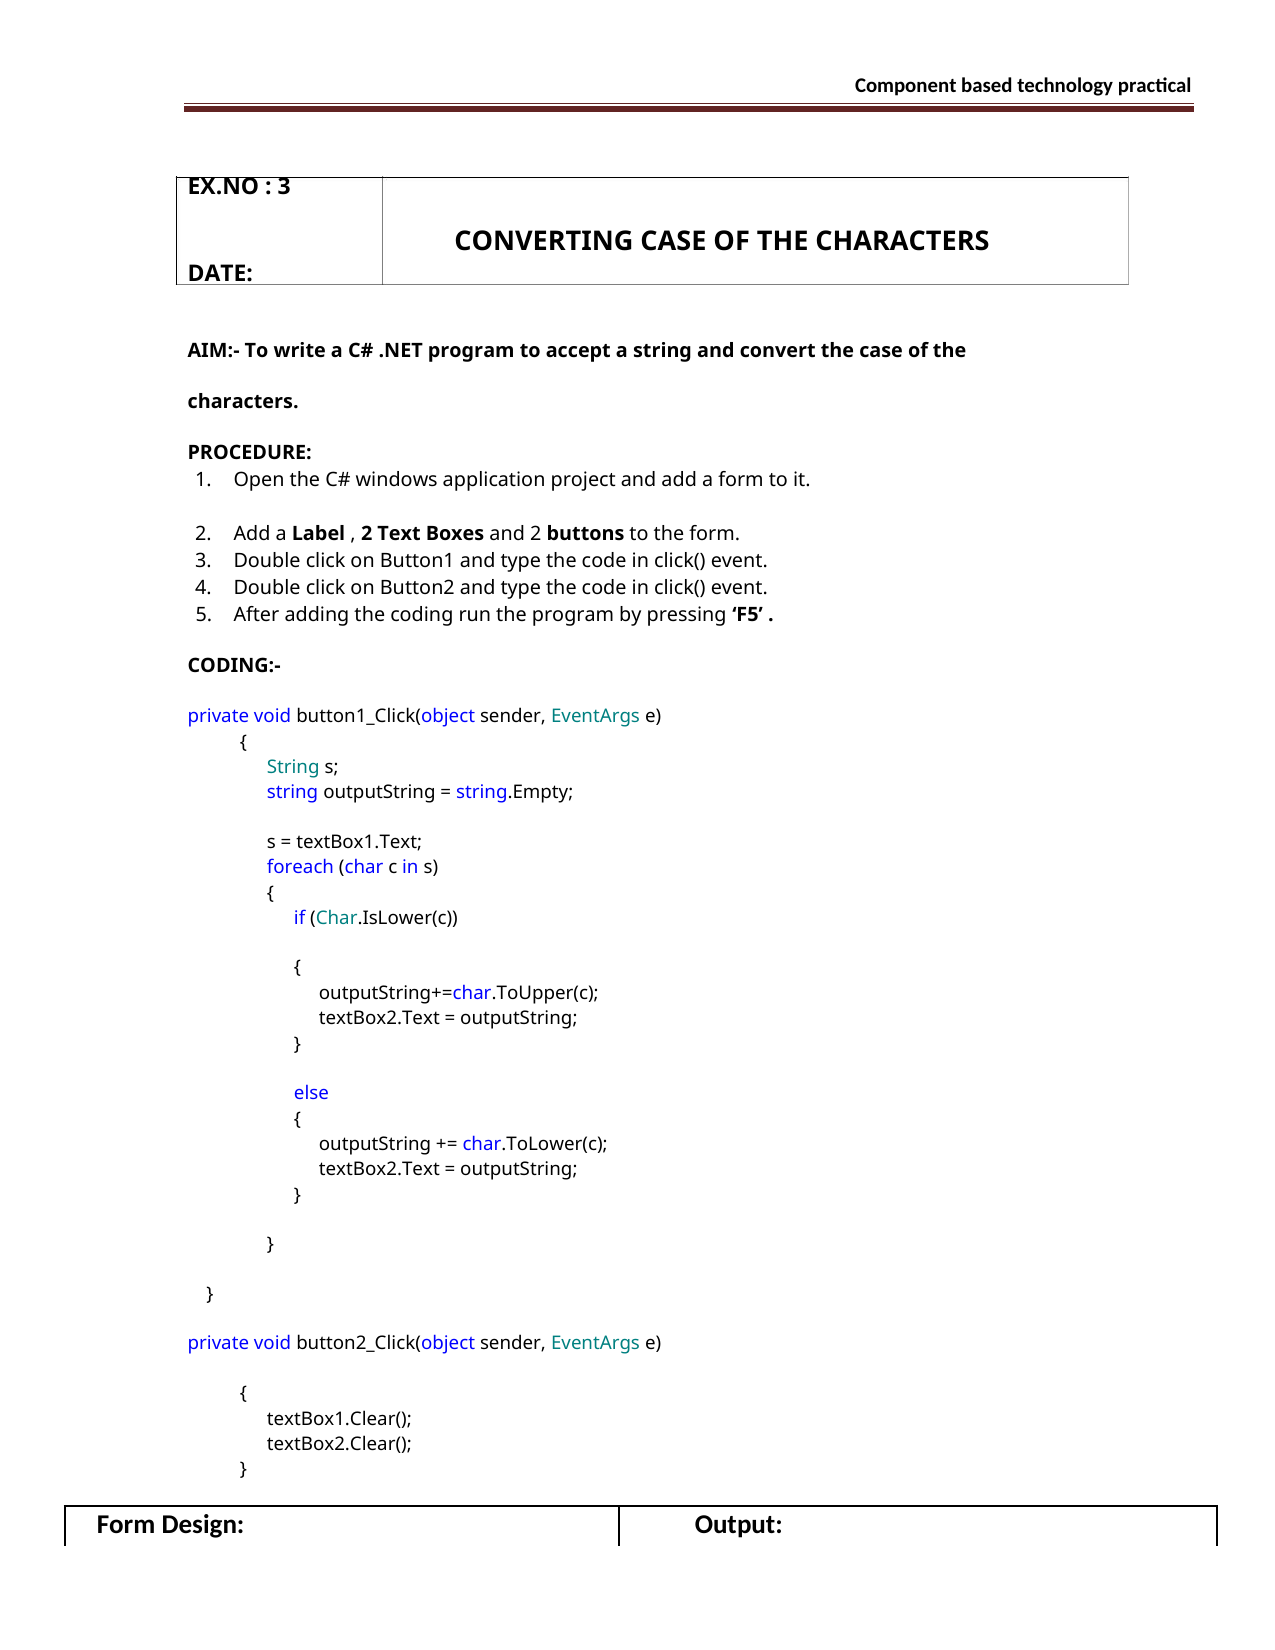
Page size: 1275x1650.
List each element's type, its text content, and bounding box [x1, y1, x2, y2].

text private void button2_Click(object sender, EventArgs e) [187, 1330, 1214, 1355]
text characters. [187, 388, 1214, 414]
text AIM:- To write a C# .NET program to accept a string and convert the case of the [187, 337, 1214, 363]
text } [294, 1030, 1214, 1055]
text Component based technology practical [62, 72, 1192, 98]
text private void button1_Click(object sender, EventArgs e) [187, 703, 1214, 728]
text string outputString = string.Empty; [267, 779, 1214, 804]
text foreach (char c in s) [267, 854, 1214, 879]
list Double click on Button1 and type the code in click() event. [195, 547, 1214, 573]
text textBox2.Text = outputString; [319, 1155, 1214, 1181]
text { [239, 1379, 1214, 1405]
text { [294, 1105, 1214, 1130]
text } [206, 1280, 1214, 1306]
text { [267, 879, 1214, 904]
list Open the C# windows application project and add a form to it. [195, 466, 1214, 493]
text textBox2.Clear(); [267, 1430, 1214, 1456]
text textBox2.Text = outputString; [319, 1005, 1214, 1030]
text String s; [267, 754, 1214, 779]
text } [294, 1181, 1214, 1206]
text s = textBox1.Text; [267, 828, 1214, 854]
text } [267, 1231, 1214, 1256]
text } [239, 1456, 1214, 1481]
text outputString+=char.ToUpper(c); [319, 979, 1214, 1005]
table_header Output: [620, 1507, 1216, 1546]
text else [294, 1079, 1214, 1105]
text CONVERTING CASE OF THE CHARACTERS [454, 225, 1214, 257]
text EX.NO : 3 [187, 170, 1214, 201]
text PROCEDURE: [187, 439, 1214, 466]
table_header Form Design: [66, 1507, 618, 1546]
text DATE: [187, 257, 1214, 288]
text outputString += char.ToLower(c); [319, 1130, 1214, 1155]
picture [175, 176, 1129, 285]
list After adding the coding run the program by pressing ‘F5’ . [195, 601, 1214, 627]
text { [294, 954, 1214, 979]
list Double click on Button2 and type the code in click() event. [195, 573, 1214, 601]
text if (Char.IsLower(c)) [294, 904, 1214, 929]
text textBox1.Clear(); [267, 1405, 1214, 1430]
text { [239, 728, 1214, 754]
list Add a Label , 2 Text Boxes and 2 buttons to the form. [195, 519, 1214, 547]
text CODING:- [187, 652, 1214, 678]
